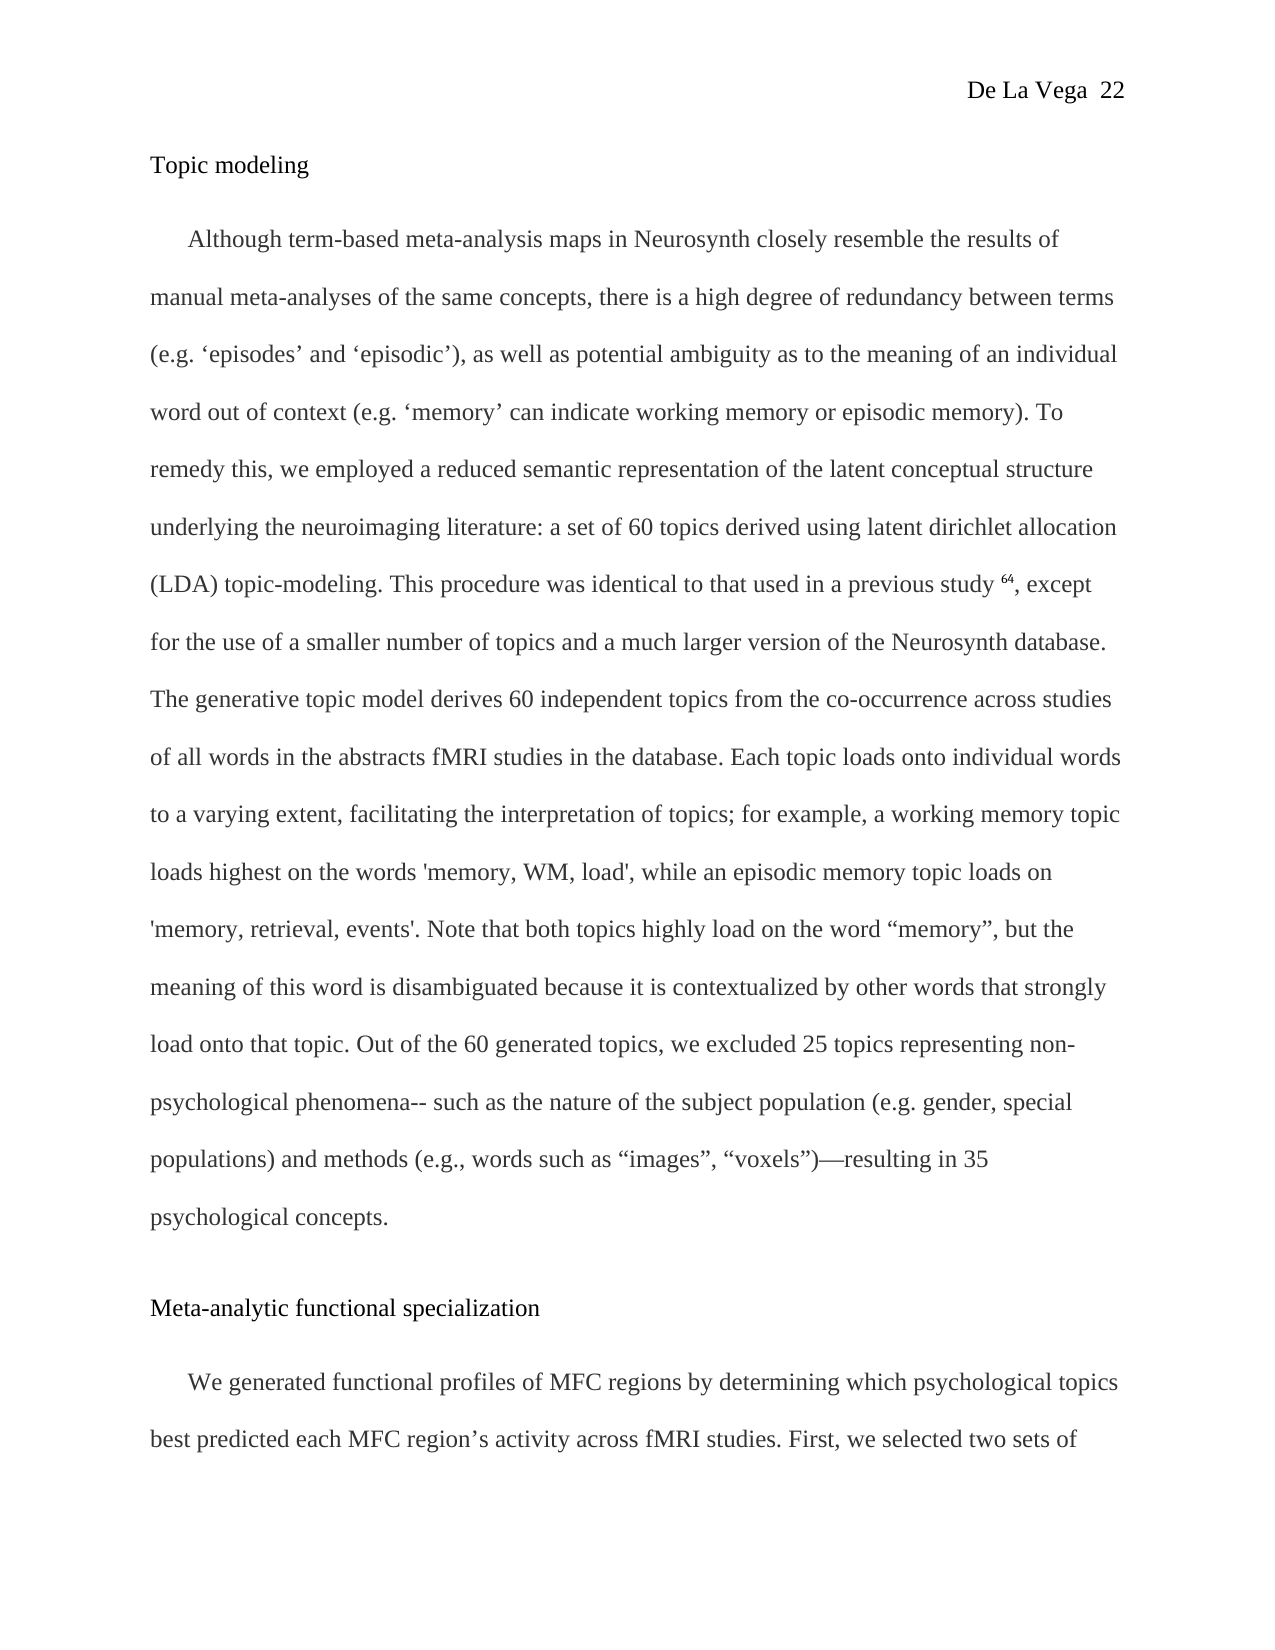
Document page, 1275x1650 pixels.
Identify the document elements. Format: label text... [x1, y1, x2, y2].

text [150, 1367, 1125, 1453]
subtitle Topic modeling [150, 150, 1125, 179]
subtitle Meta-analytic functional specialization [150, 1293, 1125, 1322]
text Although term-based meta-analysis maps in Neurosynth closely resemble the results of manual meta-analyses of the same concepts, there is a high degree of redundancy between terms (e.g. ‘episodes’ and ‘episodic’), as well as potential ambiguity as to the meaning of an individual word out of context (e.g. ‘memory’ can indicate working memory or episodic memory). To remedy this, we employed a reduced semantic representation of the latent conceptual structure underlying the neuroimaging literature: a set of 60 topics derived using latent dirichlet allocation (LDA) topic-modeling. This procedure was identical to that used in a previous study 64, except for the use of a smaller number of topics and a much larger version of the Neurosynth database. The generative topic model derives 60 independent topics from the co-occurrence across studies of all words in the abstracts fMRI studies in the database. Each topic loads onto individual words to a varying extent, facilitating the interpretation of topics; for example, a working memory topic loads highest on the words 'memory, WM, load', while an episodic memory topic loads on 'memory, retrieval, events'. Note that both topics highly load on the word “memory”, but the meaning of this word is disambiguated because it is contextualized by other words that strongly load onto that topic. Out of the 60 generated topics, we excluded 25 topics representing non-psychological phenomena-- such as the nature of the subject population (e.g. gender, special populations) and methods (e.g., words such as “images”, “voxels”)—resulting in 35 psychological concepts. [150, 224, 1125, 1231]
